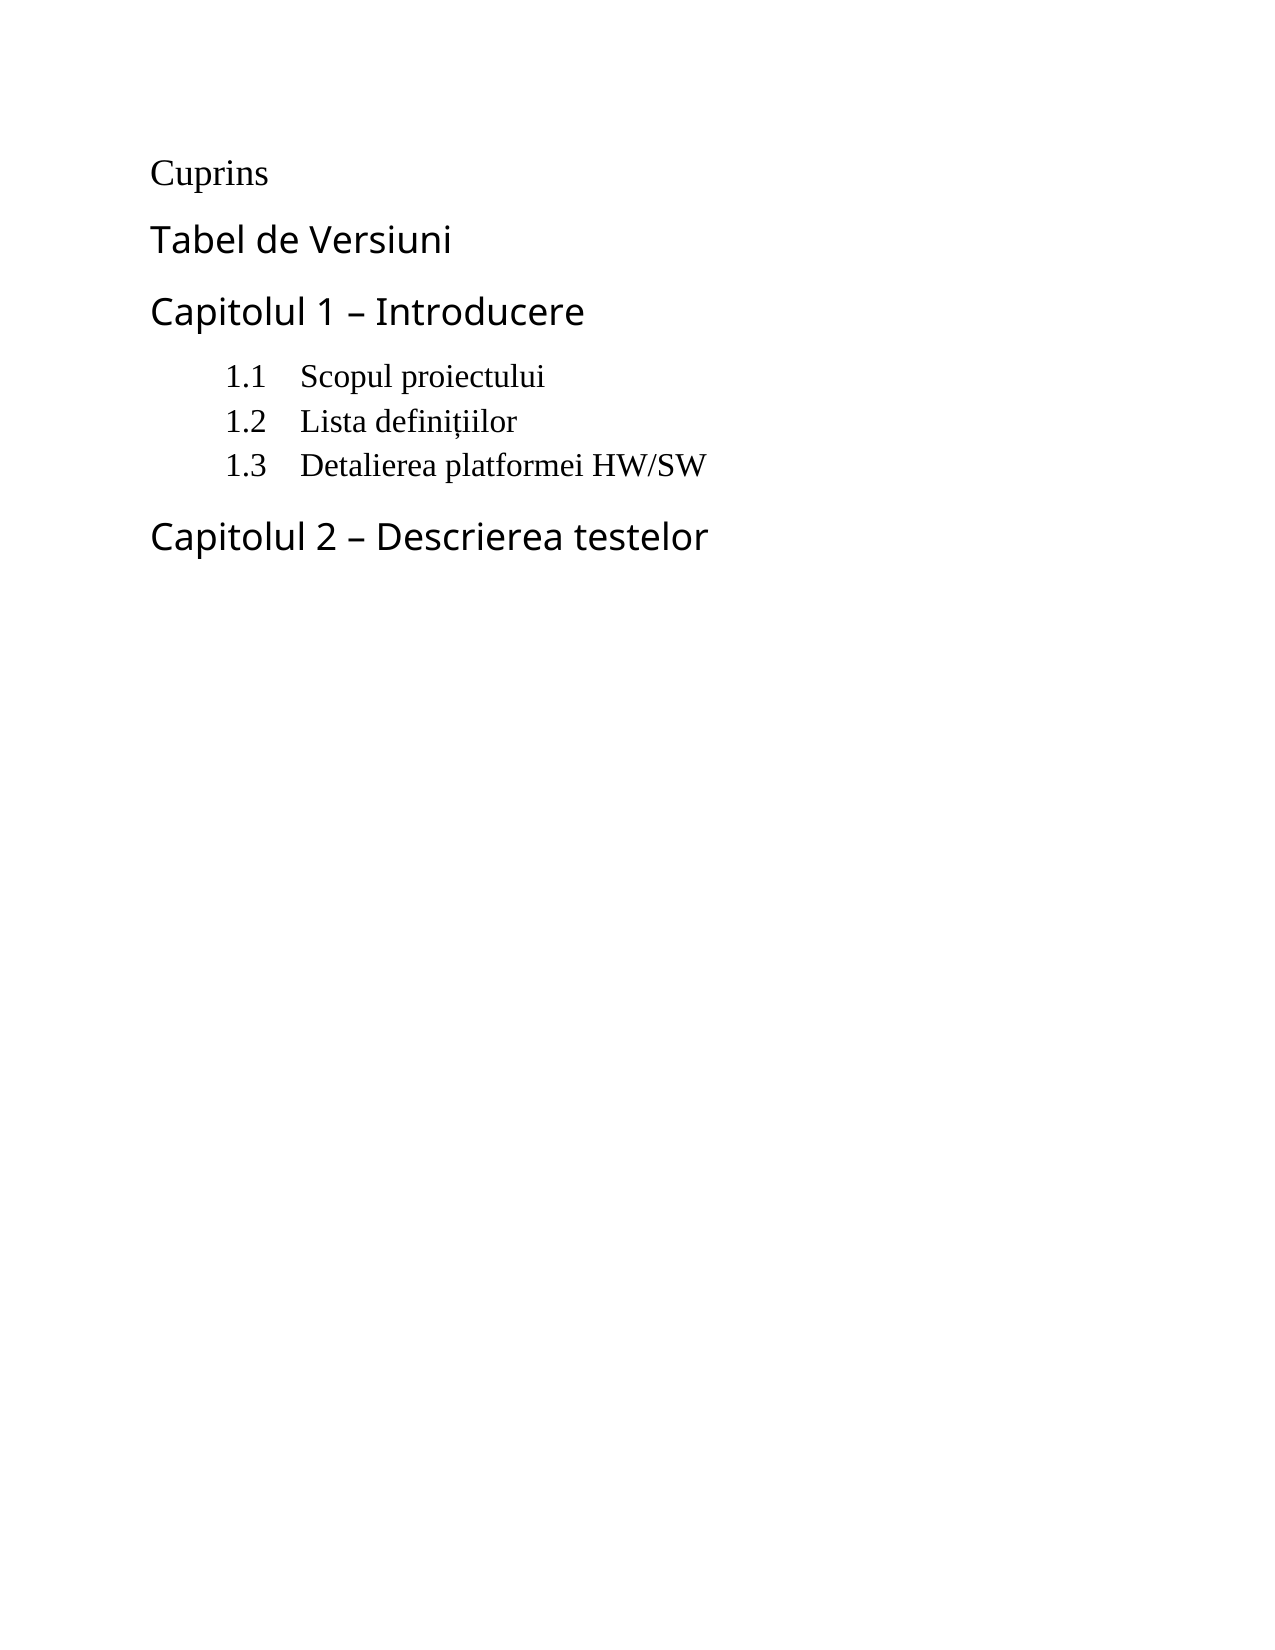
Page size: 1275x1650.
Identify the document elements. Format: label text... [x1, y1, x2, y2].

list Scopul proiectului [225, 357, 1125, 395]
list Lista definițiilor [225, 401, 1125, 439]
list Detalierea platformei HW/SW [225, 445, 1125, 483]
text Tabel de Versiuni [150, 213, 1125, 264]
text Capitolul 2 – Descrierea testelor [150, 510, 1125, 561]
text Cuprins [150, 150, 1125, 193]
text Capitolul 1 – Introducere [150, 285, 1125, 336]
